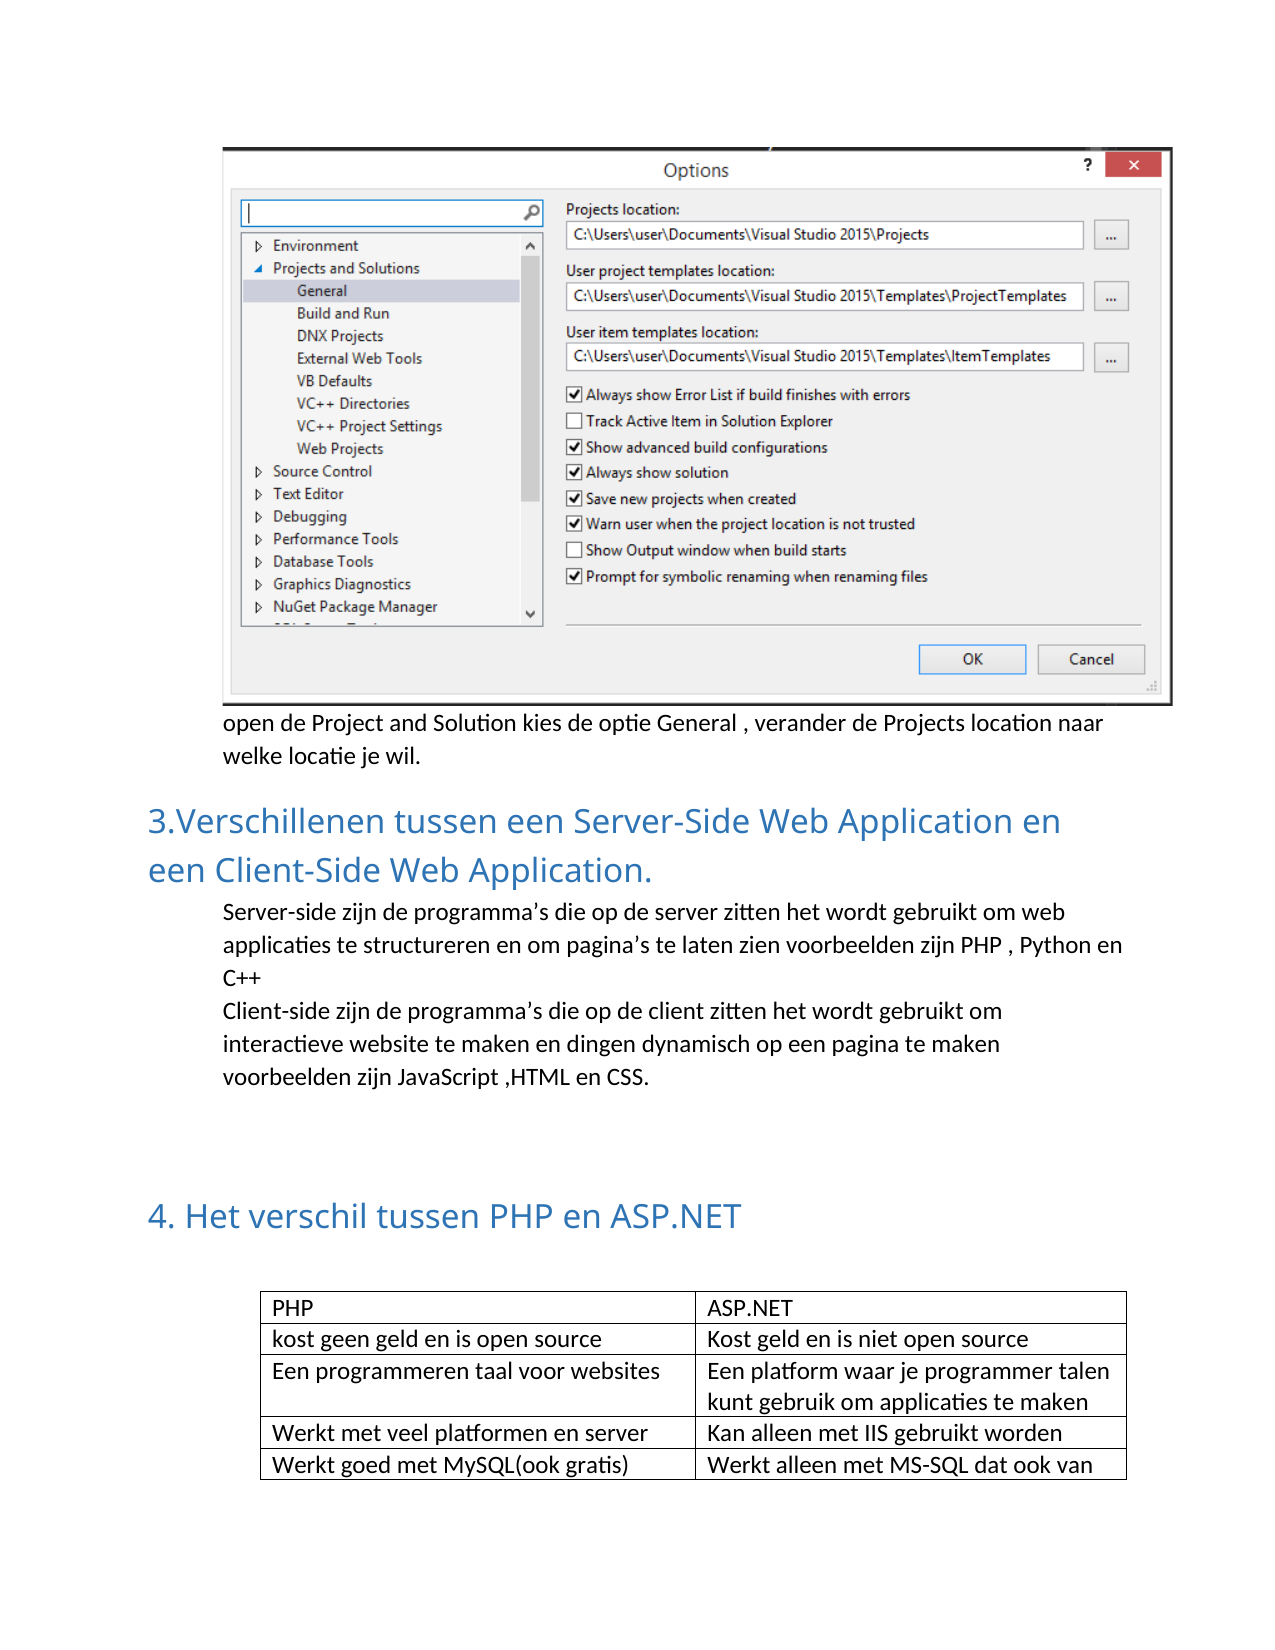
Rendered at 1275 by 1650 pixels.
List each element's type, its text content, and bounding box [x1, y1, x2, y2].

table_header ASP.NET [696, 1292, 1126, 1323]
table_header PHP [261, 1292, 695, 1323]
table_cell Kan alleen met IIS gebruikt worden [696, 1417, 1126, 1448]
list Client-side zijn de programma’s die op de client zitten het wordt gebruikt om interactieve website te maken en dingen dynamisch op een pagina te maken voorbeelden zijn JavaScript ,HTML en CSS. [223, 995, 1127, 1091]
table_cell Kost geld en is niet open source [696, 1324, 1126, 1354]
list open de Project and Solution kies de optie General , verander de Projects location naar welke locatie je wil. [223, 707, 1127, 771]
list Server-side zijn de programma’s die op de server zitten het wordt gebruikt om web applicaties te structureren en om pagina’s te laten zien voorbeelden zijn PHP , Python en C++ [223, 896, 1127, 992]
subtitle 4. Het verschil tussen PHP en ASP.NET [148, 1192, 1127, 1238]
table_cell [261, 1449, 695, 1479]
table_cell Werkt met veel platformen en server [261, 1417, 695, 1448]
subtitle 3.Verschillenen tussen een Server-Side Web Application en een Client-Side Web Application. [148, 798, 1127, 892]
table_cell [696, 1449, 1126, 1479]
table_cell kost geen geld en is open source [261, 1324, 695, 1354]
table_cell Een platform waar je programmer talen kunt gebruik om applicaties te maken [696, 1355, 1126, 1416]
table_cell Een programmeren taal voor websites [261, 1355, 695, 1416]
picture [222, 147, 1173, 706]
